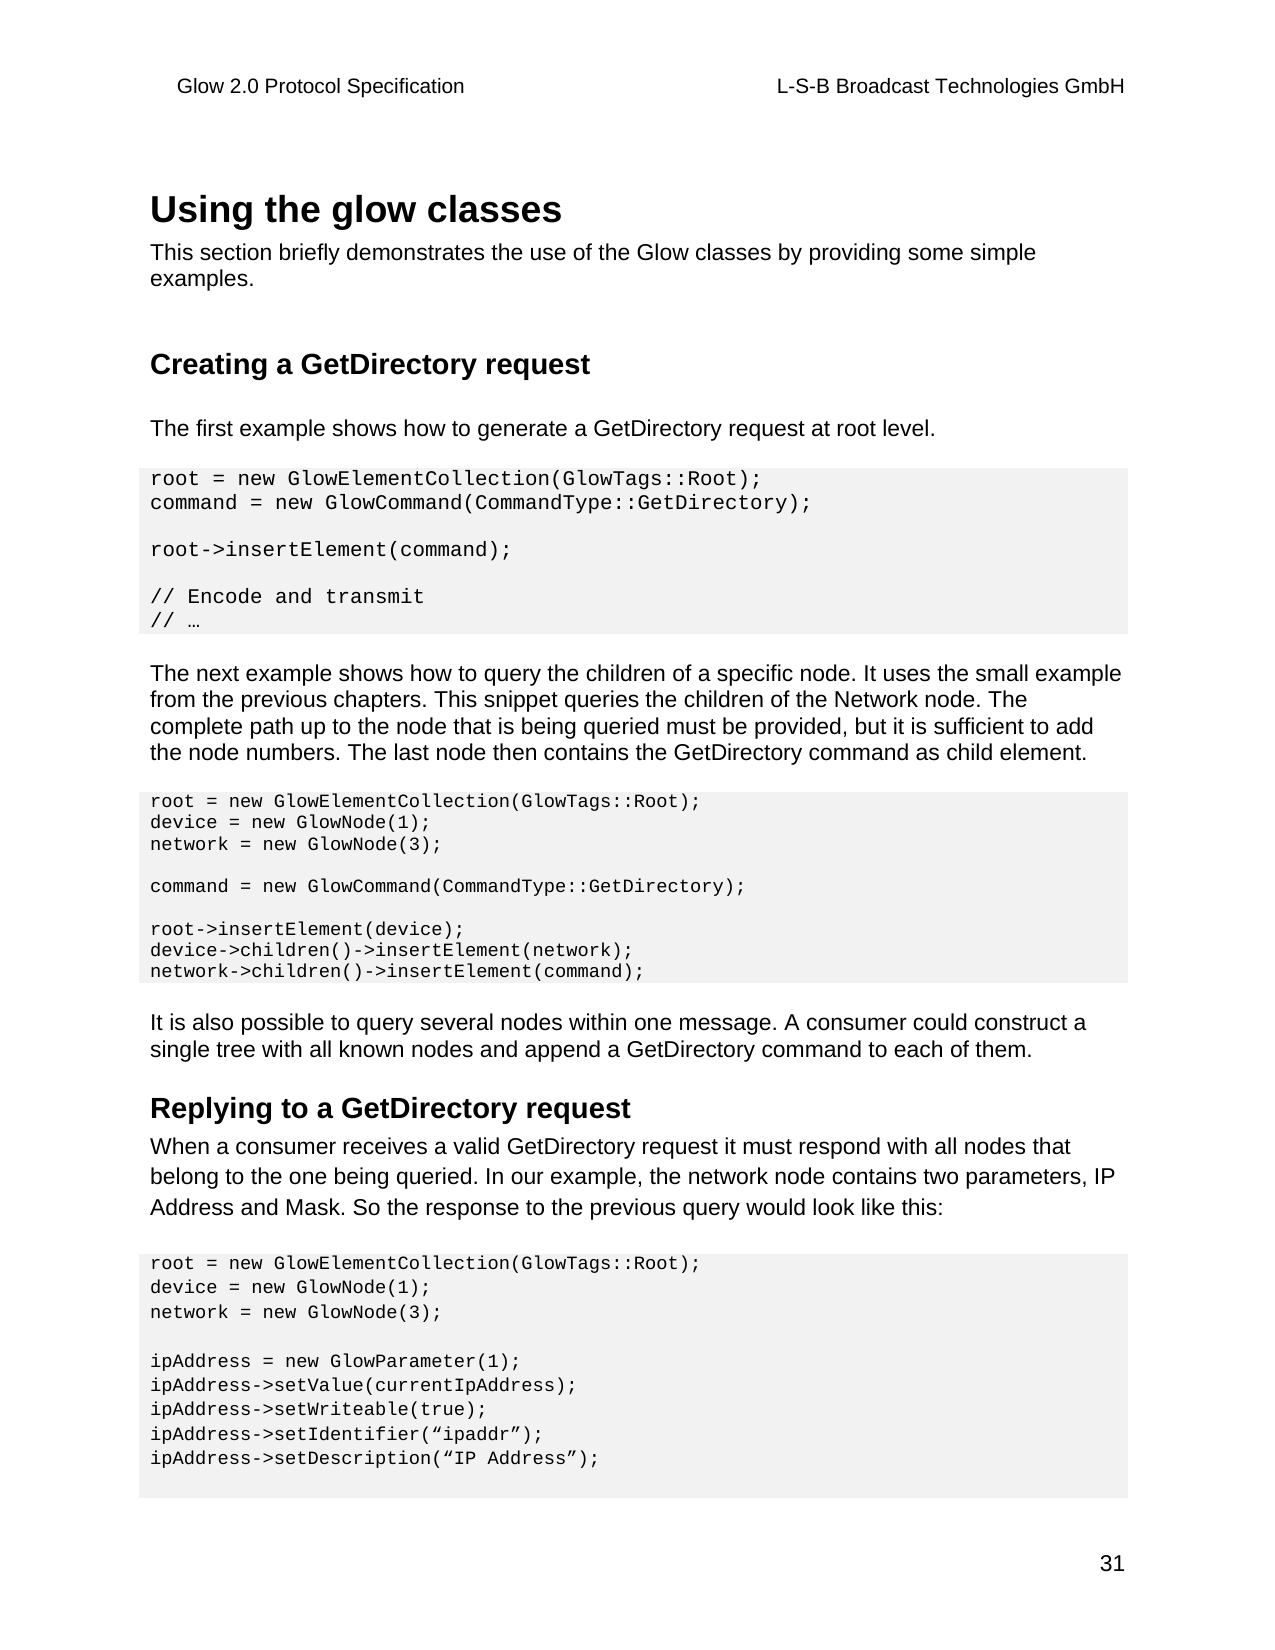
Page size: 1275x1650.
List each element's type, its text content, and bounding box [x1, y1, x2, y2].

subtitle Creating a GetDirectory request [150, 347, 1125, 381]
subtitle Replying to a GetDirectory request [150, 1091, 1125, 1125]
subtitle Using the glow classes [150, 187, 1125, 231]
table_header root = new GlowElementCollection(GlowTags::Root); command = new GlowCommand(CommandType::GetDirectory); root->insertElement(command); // Encode and transmit // … [139, 468, 1128, 634]
text When a consumer receives a valid GetDirectory request it must respond with all nodes that belong to the one being queried. In our example, the network node contains two parameters, IP Address and Mask. So the response to the previous query would look like this: [150, 1133, 1125, 1220]
text The first example shows how to generate a GetDirectory request at root level. [150, 415, 1125, 442]
text This section briefly demonstrates the use of the Glow classes by providing some simple examples. [150, 239, 1125, 292]
text It is also possible to query several nodes within one message. A consumer could construct a single tree with all known nodes and append a GetDirectory command to each of them. [150, 1009, 1125, 1062]
text The next example shows how to query the children of a specific node. It uses the small example from the previous chapters. This snippet queries the children of the Network node. The complete path up to the node that is being queried must be provided, but it is sufficient to add the node numbers. The last node then contains the GetDirectory command as child element. [150, 660, 1125, 765]
table_header root = new GlowElementCollection(GlowTags::Root); device = new GlowNode(1); network = new GlowNode(3); command = new GlowCommand(CommandType::GetDirectory); root->insertElement(device); device->children()->insertElement(network); network->children()->insertElement(command); [139, 792, 1128, 983]
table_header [139, 1254, 1128, 1498]
